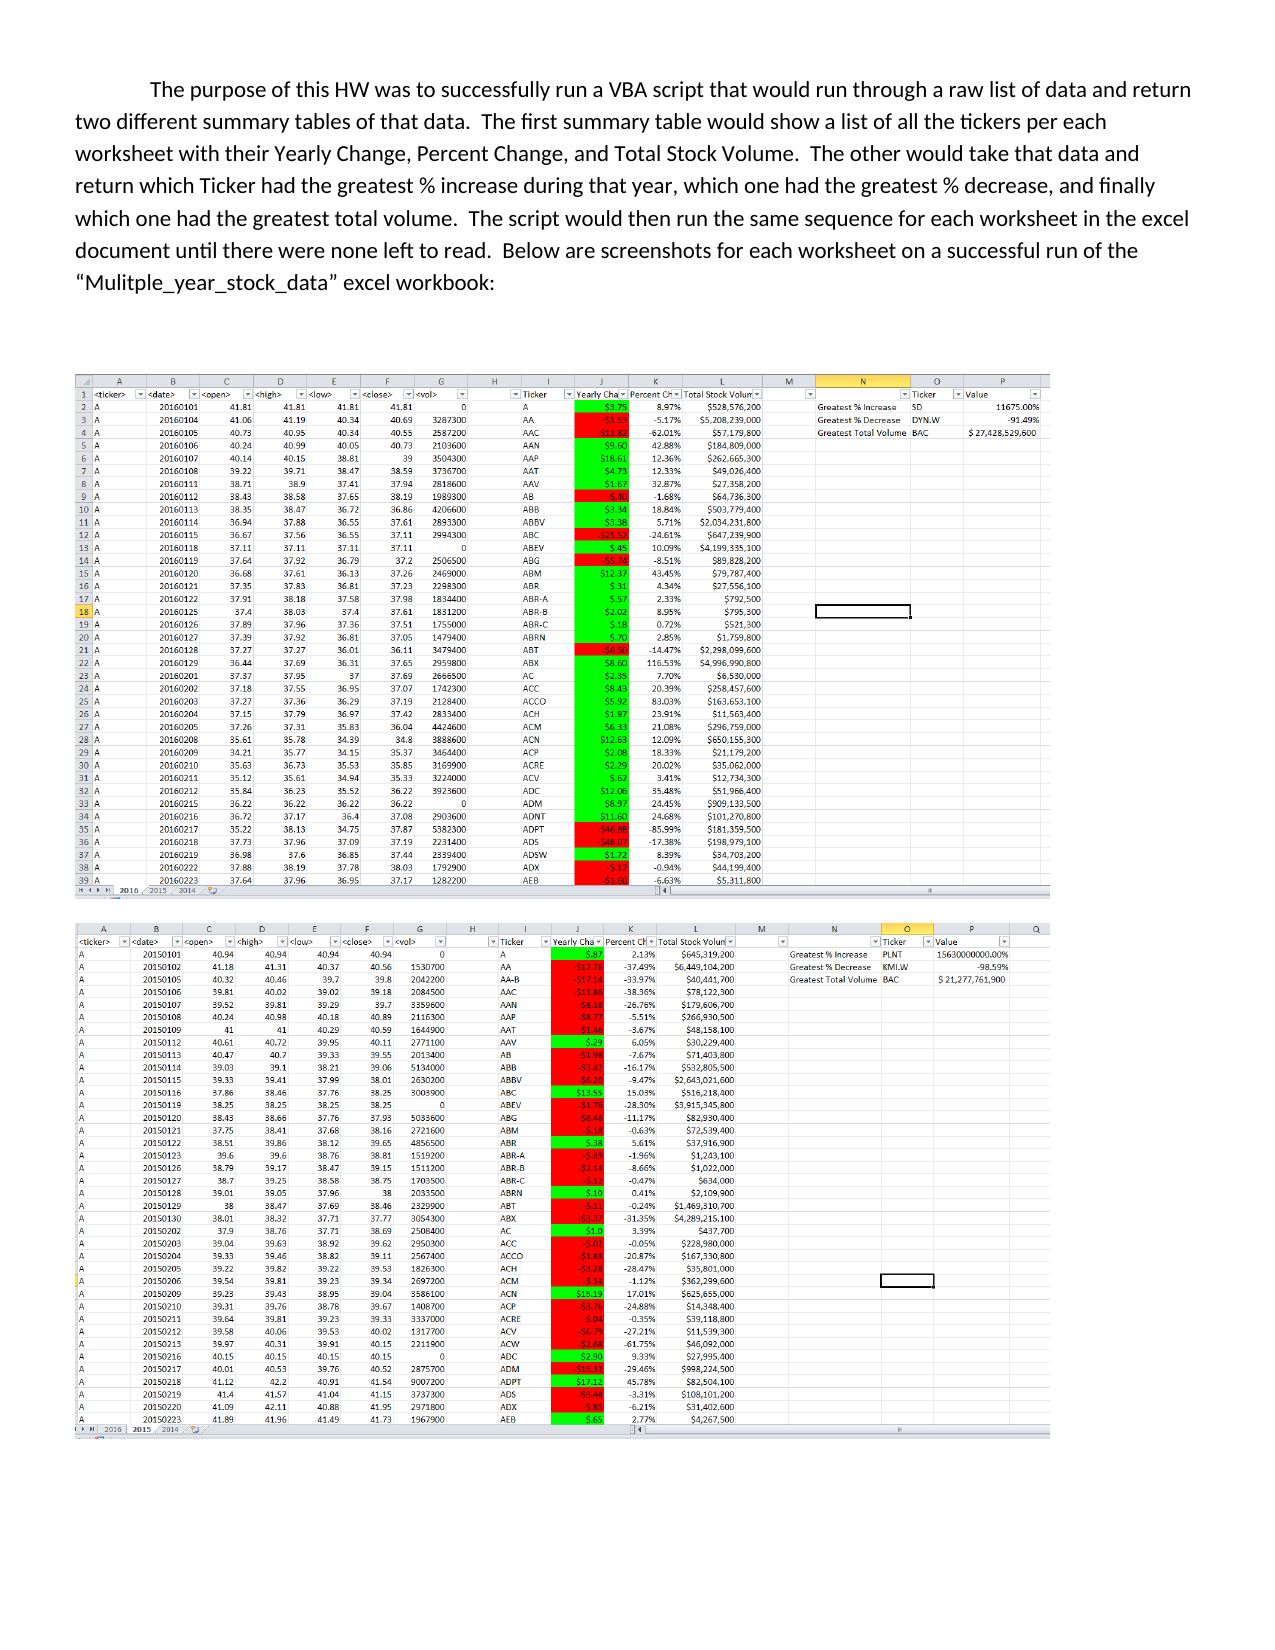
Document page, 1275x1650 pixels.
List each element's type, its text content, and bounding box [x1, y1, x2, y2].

picture [75, 923, 1050, 1439]
picture [75, 374, 1050, 899]
text The purpose of this HW was to successfully run a VBA script that would run through a raw list of data and return two different summary tables of that data. The first summary table would show a list of all the tickers per each worksheet with their Yearly Change, Percent Change, and Total Stock Volume. The other would take that data and return which Ticker had the greatest % increase during that year, which one had the greatest % decrease, and finally which one had the greatest total volume. The script would then run the same sequence for each worksheet in the excel document until there were none left to read. Below are screenshots for each worksheet on a successful run of the “Mulitple_year_stock_data” excel workbook: [75, 75, 1200, 296]
